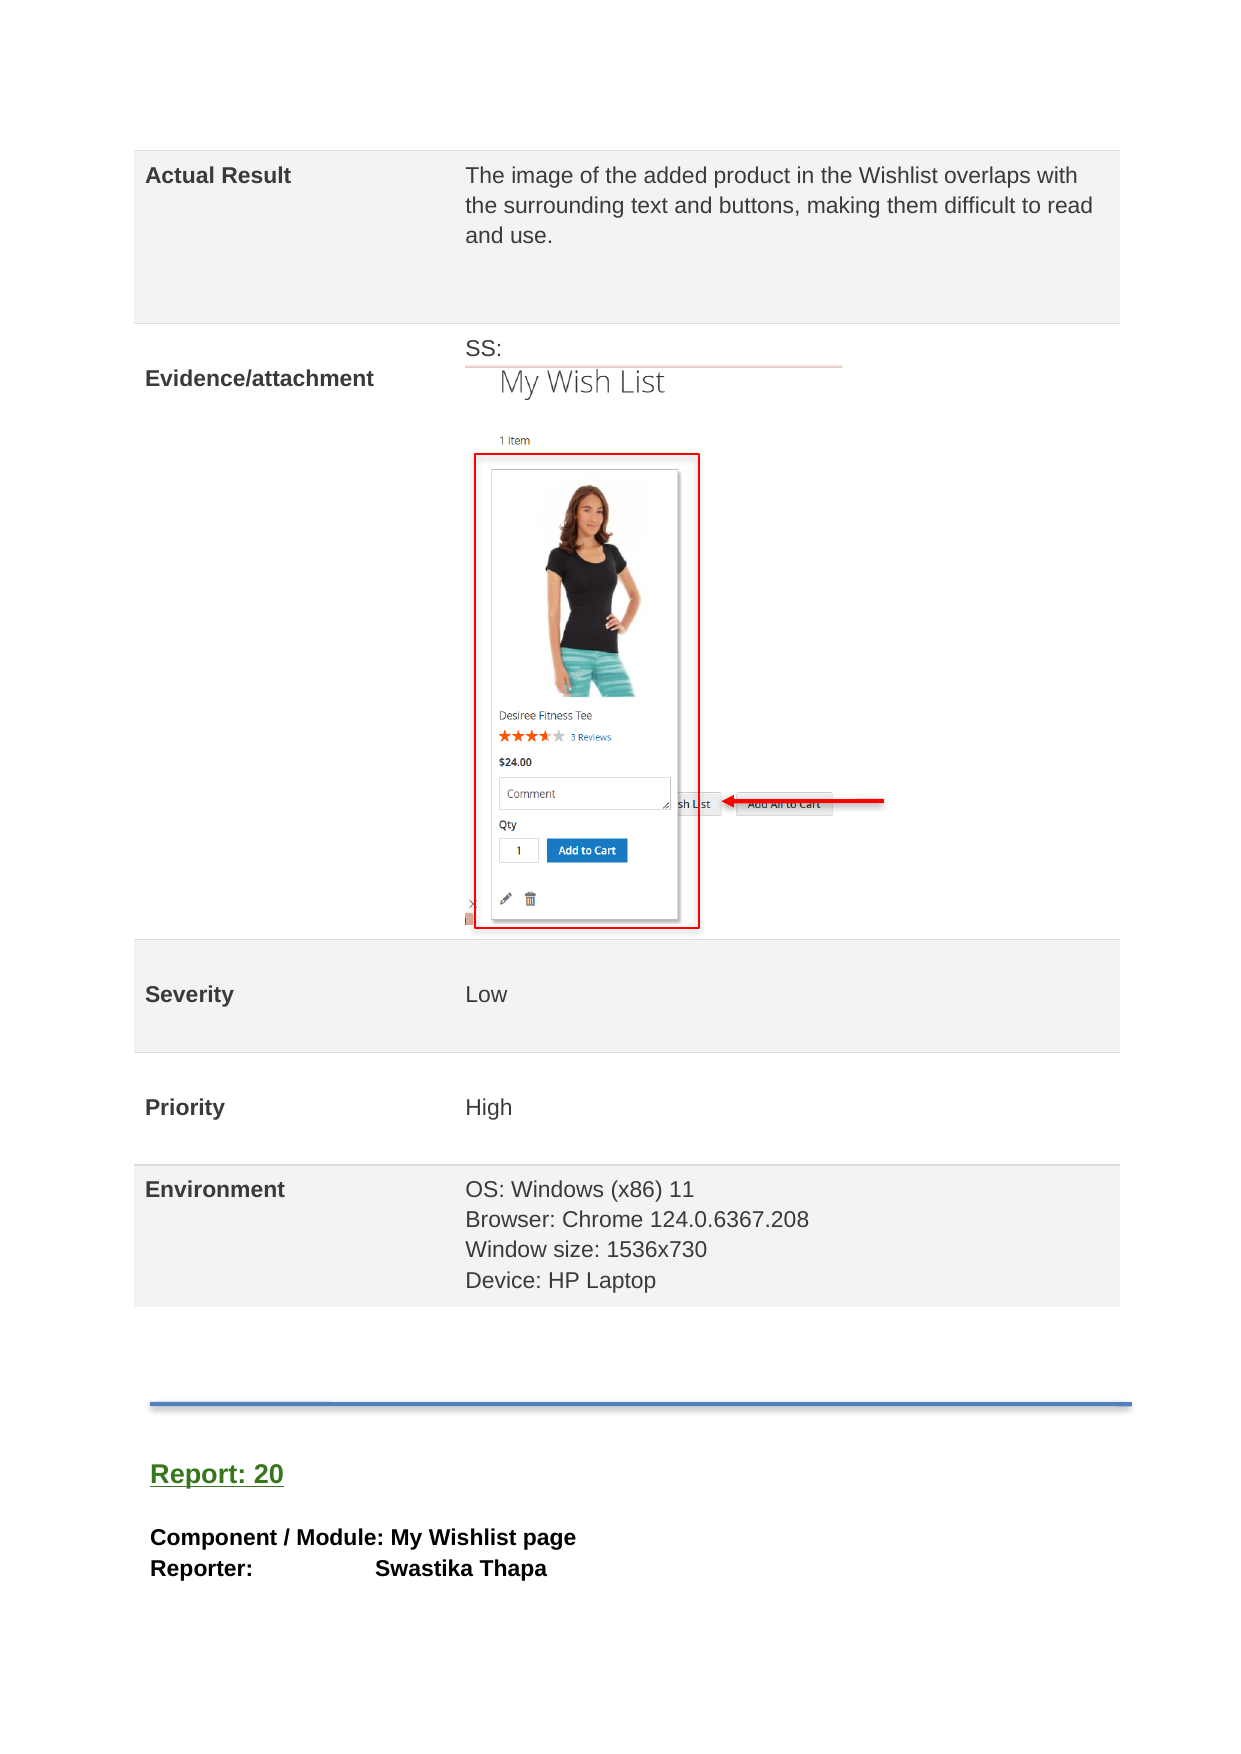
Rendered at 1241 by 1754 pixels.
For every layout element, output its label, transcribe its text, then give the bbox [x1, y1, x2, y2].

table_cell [455, 151, 1120, 323]
table_cell High [455, 1053, 1120, 1164]
table_cell Severity [134, 940, 455, 1052]
table_cell Actual Result [134, 151, 455, 323]
table_cell SS: [455, 324, 1120, 939]
picture [465, 365, 843, 925]
table_cell Priority [134, 1053, 455, 1164]
table_cell Low [455, 940, 1120, 1052]
table_cell Environment [134, 1166, 455, 1307]
table_cell Evidence/attachment [134, 324, 455, 939]
text Component / Module: My Wishlist page [150, 1524, 1090, 1551]
text Report: 20 [150, 1458, 1090, 1489]
text Reporter: Swastika Thapa [150, 1554, 1090, 1581]
table_cell OS: Windows (x86) 11 Browser: Chrome 124.0.6367.208 Window size: 1536x730 Device: HP Laptop [455, 1166, 1120, 1307]
picture [476, 455, 698, 925]
